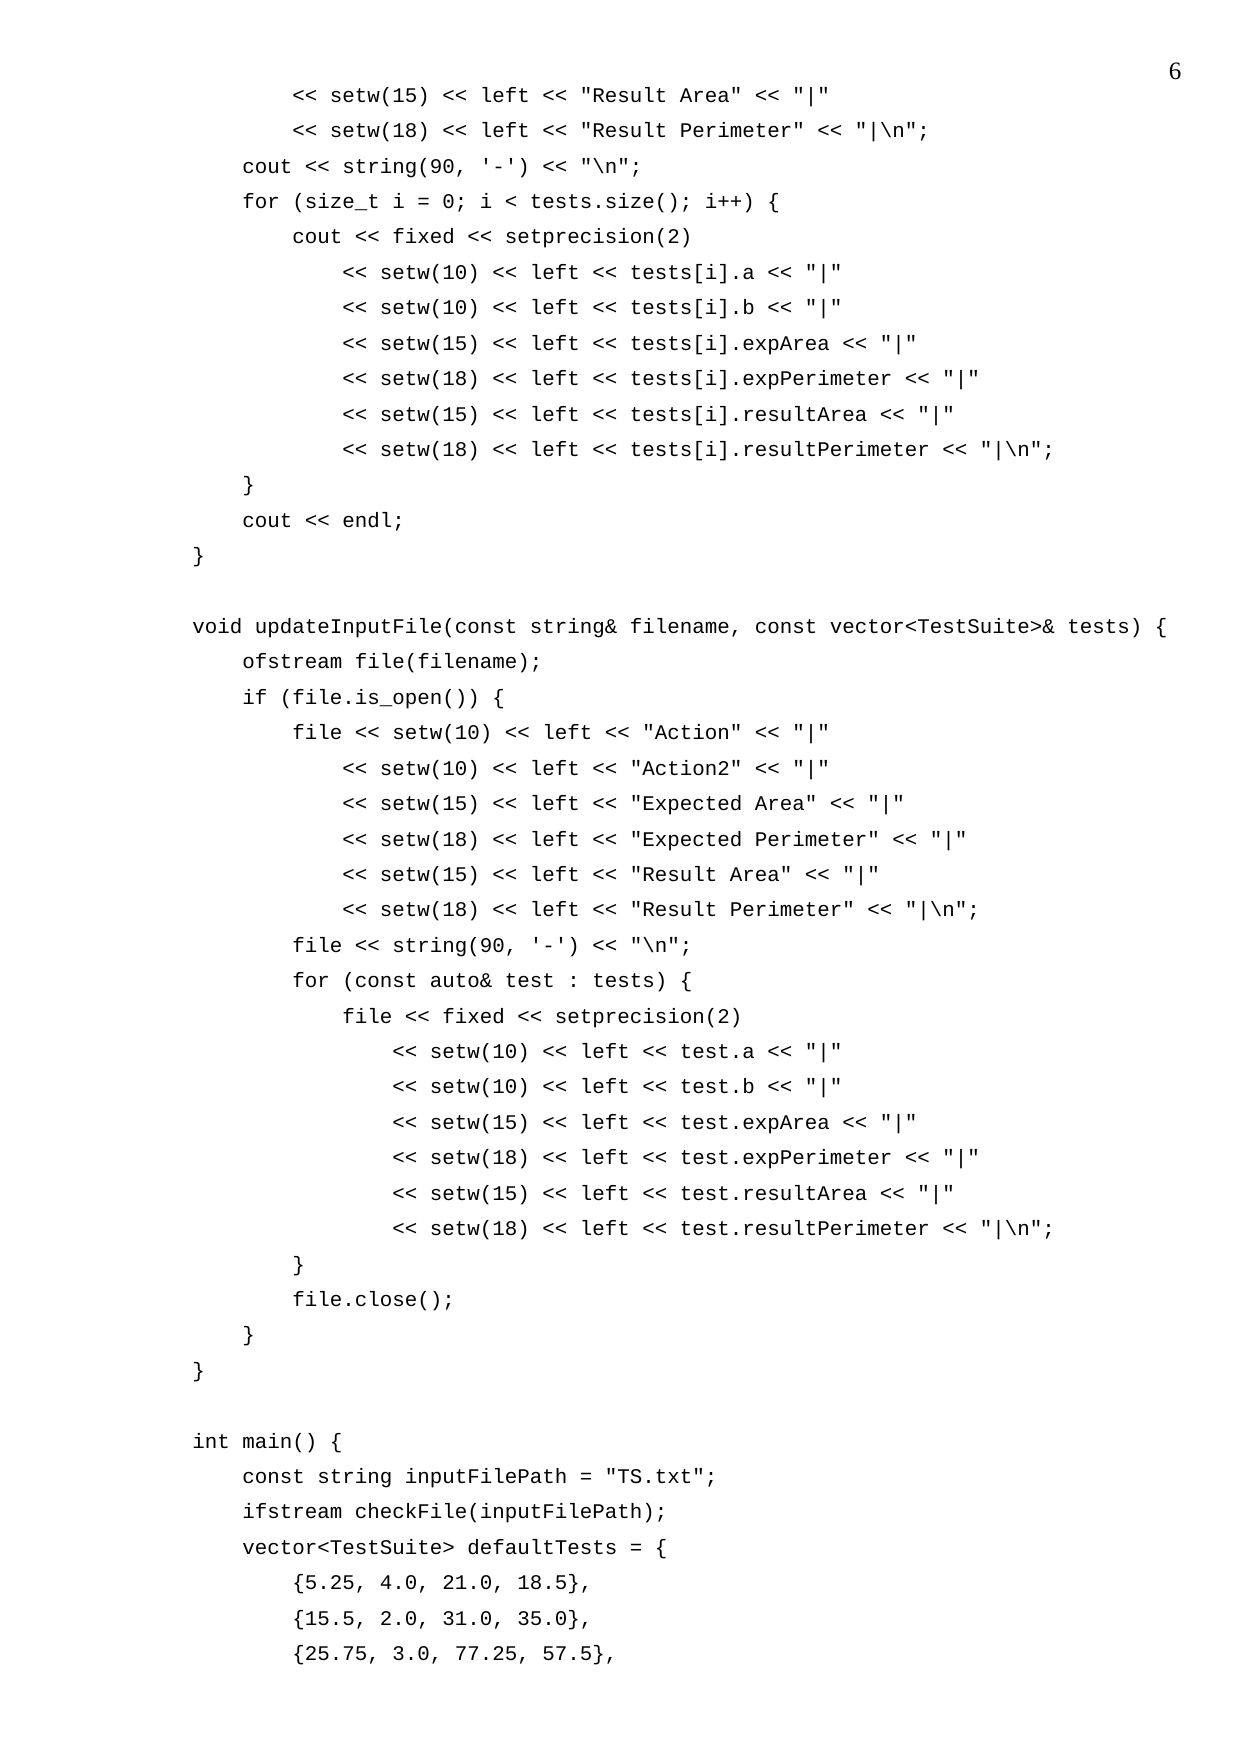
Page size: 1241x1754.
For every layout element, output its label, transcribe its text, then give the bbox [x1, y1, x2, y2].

text for (const auto& test : tests) { [118, 970, 1181, 994]
text vector<TestSuite> defaultTests = { [118, 1537, 1181, 1561]
text ifstream checkFile(inputFilePath); [118, 1502, 1181, 1525]
text << setw(15) << left << tests[i].expArea << "|" [118, 333, 1181, 356]
text } [118, 1324, 1181, 1348]
text file << fixed << setprecision(2) [118, 1006, 1181, 1029]
text << setw(15) << left << test.resultArea << "|" [118, 1183, 1181, 1206]
text for (size_t i = 0; i < tests.size(); i++) { [118, 191, 1181, 215]
text cout << string(90, '-') << "\n"; [118, 156, 1181, 179]
text int main() { [118, 1431, 1181, 1454]
text << setw(18) << left << test.expPerimeter << "|" [118, 1147, 1181, 1171]
text } [118, 1254, 1181, 1277]
text cout << fixed << setprecision(2) [118, 227, 1181, 250]
text << setw(18) << left << "Expected Perimeter" << "|" [118, 829, 1181, 852]
text file << string(90, '-') << "\n"; [118, 935, 1181, 958]
text file.close(); [118, 1289, 1181, 1313]
text cout << endl; [118, 510, 1181, 533]
text << setw(18) << left << tests[i].resultPerimeter << "|\n"; [118, 439, 1181, 463]
text file << setw(10) << left << "Action" << "|" [118, 722, 1181, 746]
text } [118, 545, 1181, 569]
text << setw(15) << left << "Result Area" << "|" [118, 85, 1181, 108]
text {25.75, 3.0, 77.25, 57.5}, [118, 1643, 1181, 1667]
text ofstream file(filename); [118, 652, 1181, 675]
text << setw(10) << left << test.a << "|" [118, 1041, 1181, 1065]
text if (file.is_open()) { [118, 687, 1181, 711]
text } [118, 1360, 1181, 1383]
text const string inputFilePath = "TS.txt"; [118, 1466, 1181, 1490]
text << setw(18) << left << test.resultPerimeter << "|\n"; [118, 1218, 1181, 1242]
text {15.5, 2.0, 31.0, 35.0}, [118, 1608, 1181, 1631]
text << setw(15) << left << "Result Area" << "|" [118, 864, 1181, 888]
text {5.25, 4.0, 21.0, 18.5}, [118, 1572, 1181, 1596]
text << setw(10) << left << tests[i].a << "|" [118, 262, 1181, 286]
text << setw(15) << left << test.expArea << "|" [118, 1112, 1181, 1136]
text << setw(18) << left << "Result Perimeter" << "|\n"; [118, 899, 1181, 923]
text << setw(15) << left << tests[i].resultArea << "|" [118, 404, 1181, 427]
text << setw(18) << left << "Result Perimeter" << "|\n"; [118, 120, 1181, 144]
text << setw(10) << left << "Action2" << "|" [118, 758, 1181, 781]
text void updateInputFile(const string& filename, const vector<TestSuite>& tests) { [118, 616, 1181, 640]
text << setw(10) << left << test.b << "|" [118, 1077, 1181, 1100]
text << setw(18) << left << tests[i].expPerimeter << "|" [118, 368, 1181, 392]
text } [118, 474, 1181, 498]
text << setw(10) << left << tests[i].b << "|" [118, 297, 1181, 321]
text << setw(15) << left << "Expected Area" << "|" [118, 793, 1181, 817]
